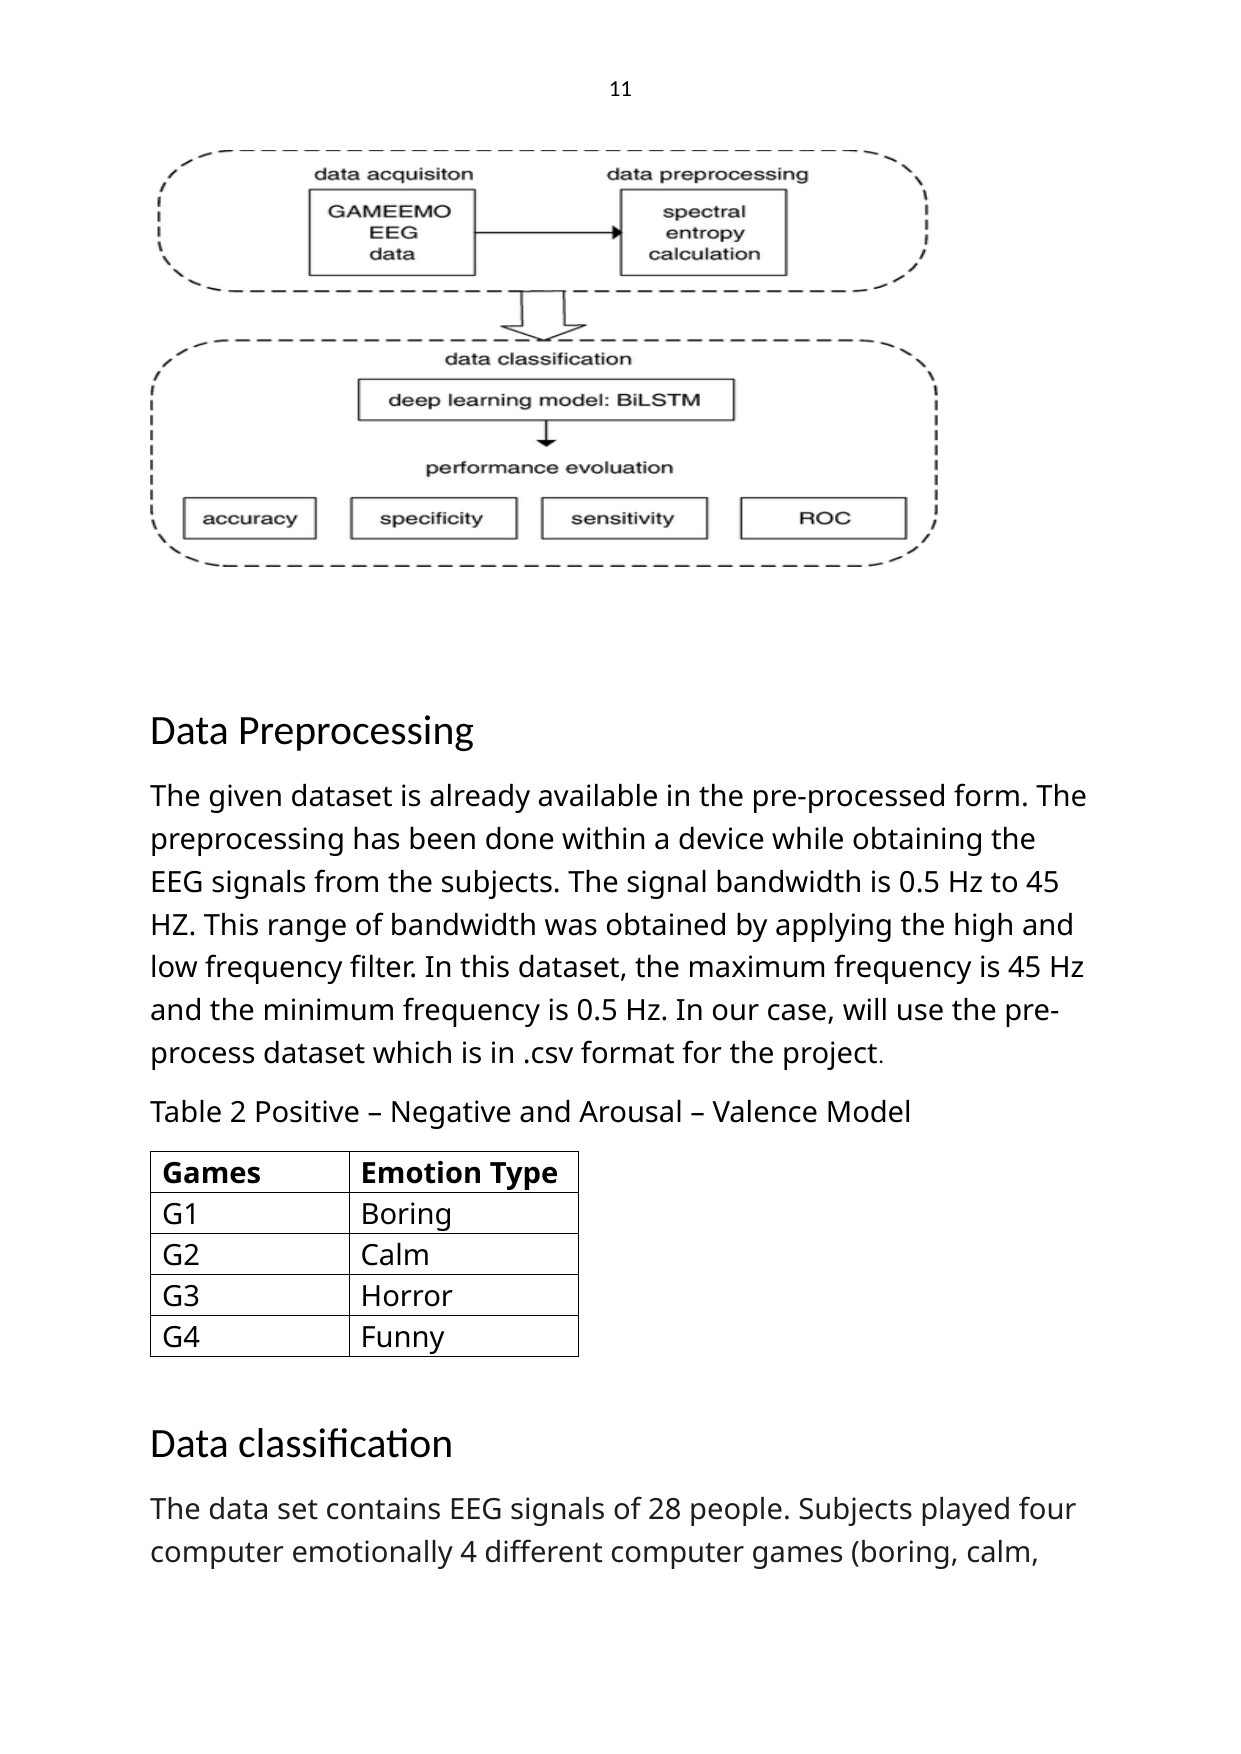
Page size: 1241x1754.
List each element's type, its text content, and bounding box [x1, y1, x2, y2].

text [150, 1488, 1090, 1571]
table_cell Horror [350, 1275, 578, 1315]
table_header Games [151, 1152, 349, 1192]
table_header Emotion Type [350, 1152, 578, 1192]
table_cell G1 [151, 1193, 349, 1233]
table_cell G3 [151, 1275, 349, 1315]
text Data Preprocessing [150, 704, 1090, 755]
text Data classification [150, 1417, 1090, 1467]
picture [150, 150, 938, 567]
table_cell Funny [350, 1316, 578, 1356]
table_cell G4 [151, 1316, 349, 1356]
table_cell Boring [350, 1193, 578, 1233]
text The given dataset is already available in the pre-processed form. The preprocessing has been done within a device while obtaining the EEG signals from the subjects. The signal bandwidth is 0.5 Hz to 45 HZ. This range of bandwidth was obtained by applying the high and low frequency filter. In this dataset, the maximum frequency is 45 Hz and the minimum frequency is 0.5 Hz. In our case, will use the pre-process dataset which is in .csv format for the project. [150, 775, 1090, 1072]
table_cell G2 [151, 1234, 349, 1274]
text Table 2 Positive – Negative and Arousal – Valence Model [150, 1092, 1090, 1131]
table_cell Calm [350, 1234, 578, 1274]
